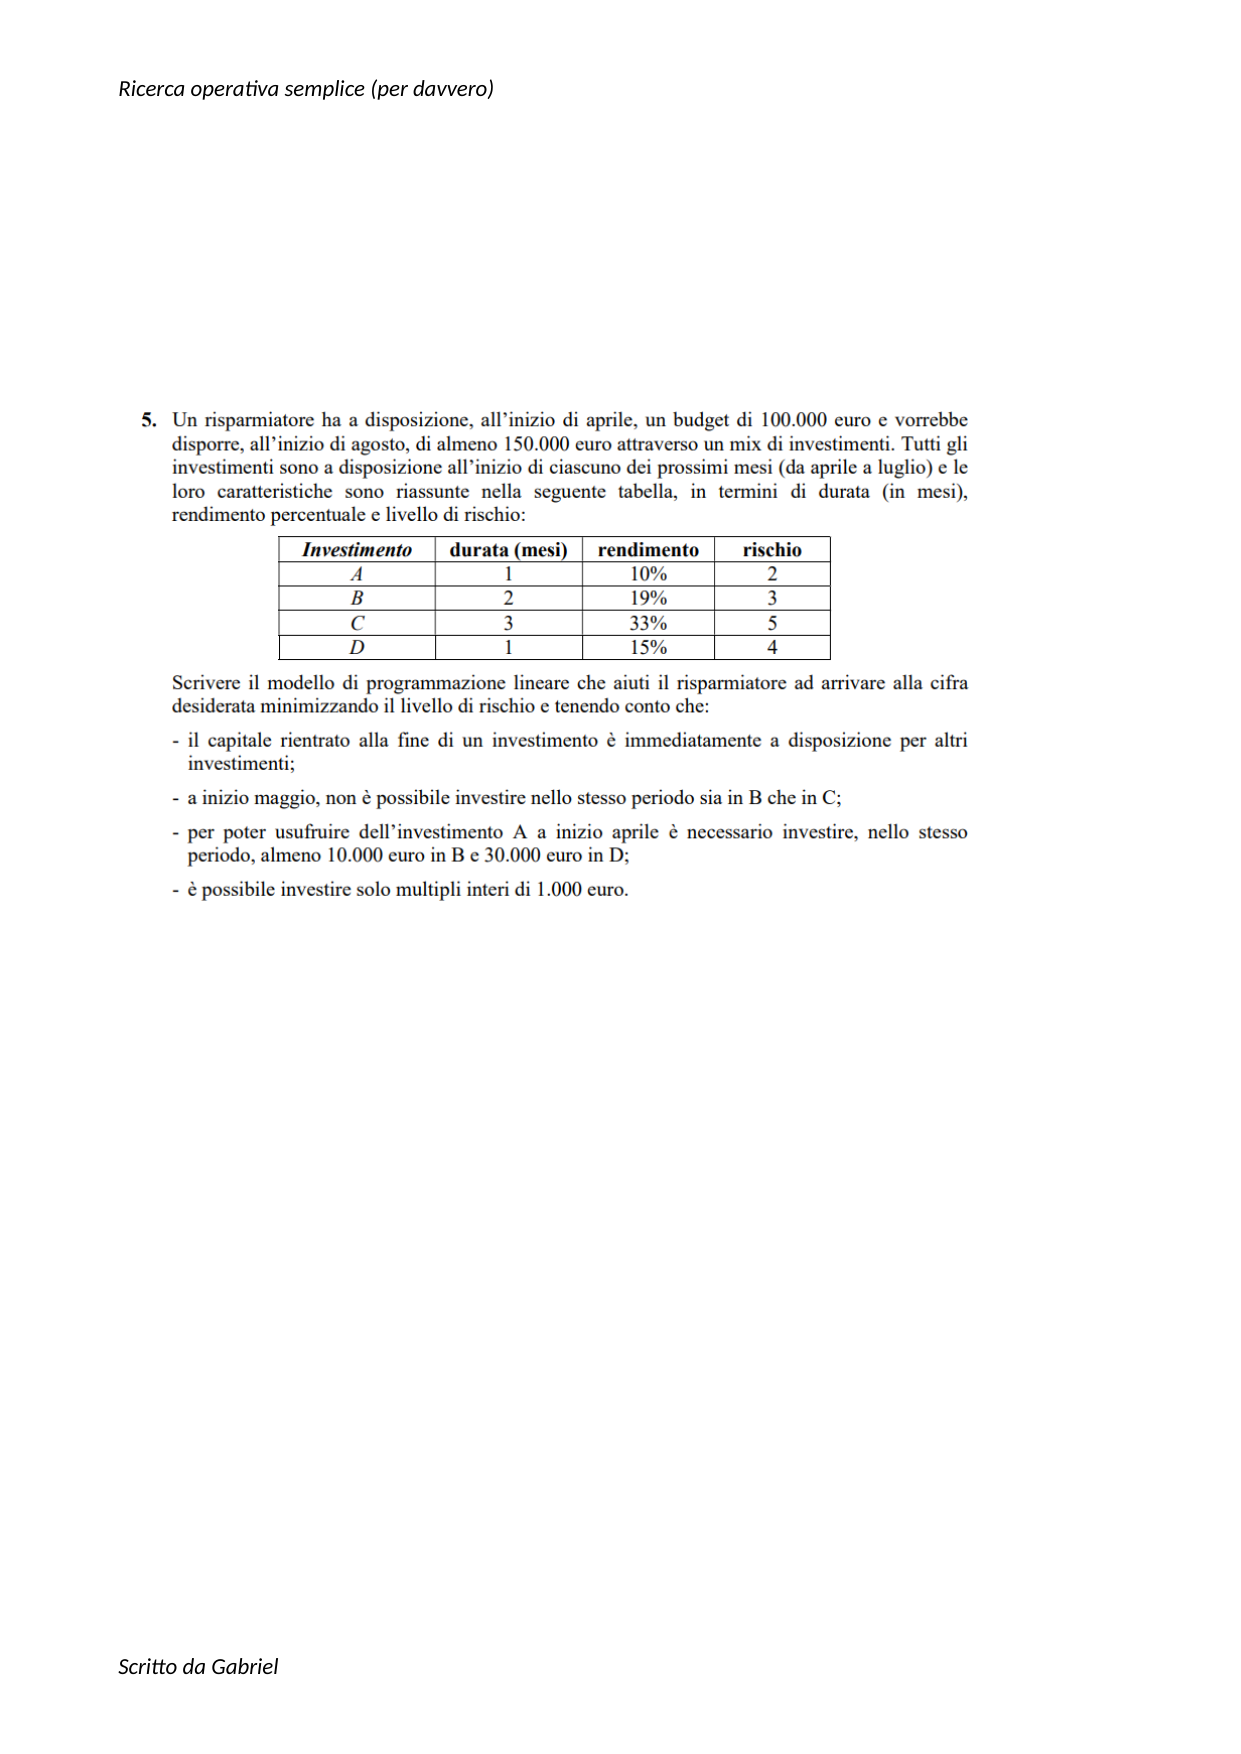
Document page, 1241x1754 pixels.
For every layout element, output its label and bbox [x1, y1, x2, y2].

picture [135, 387, 985, 922]
